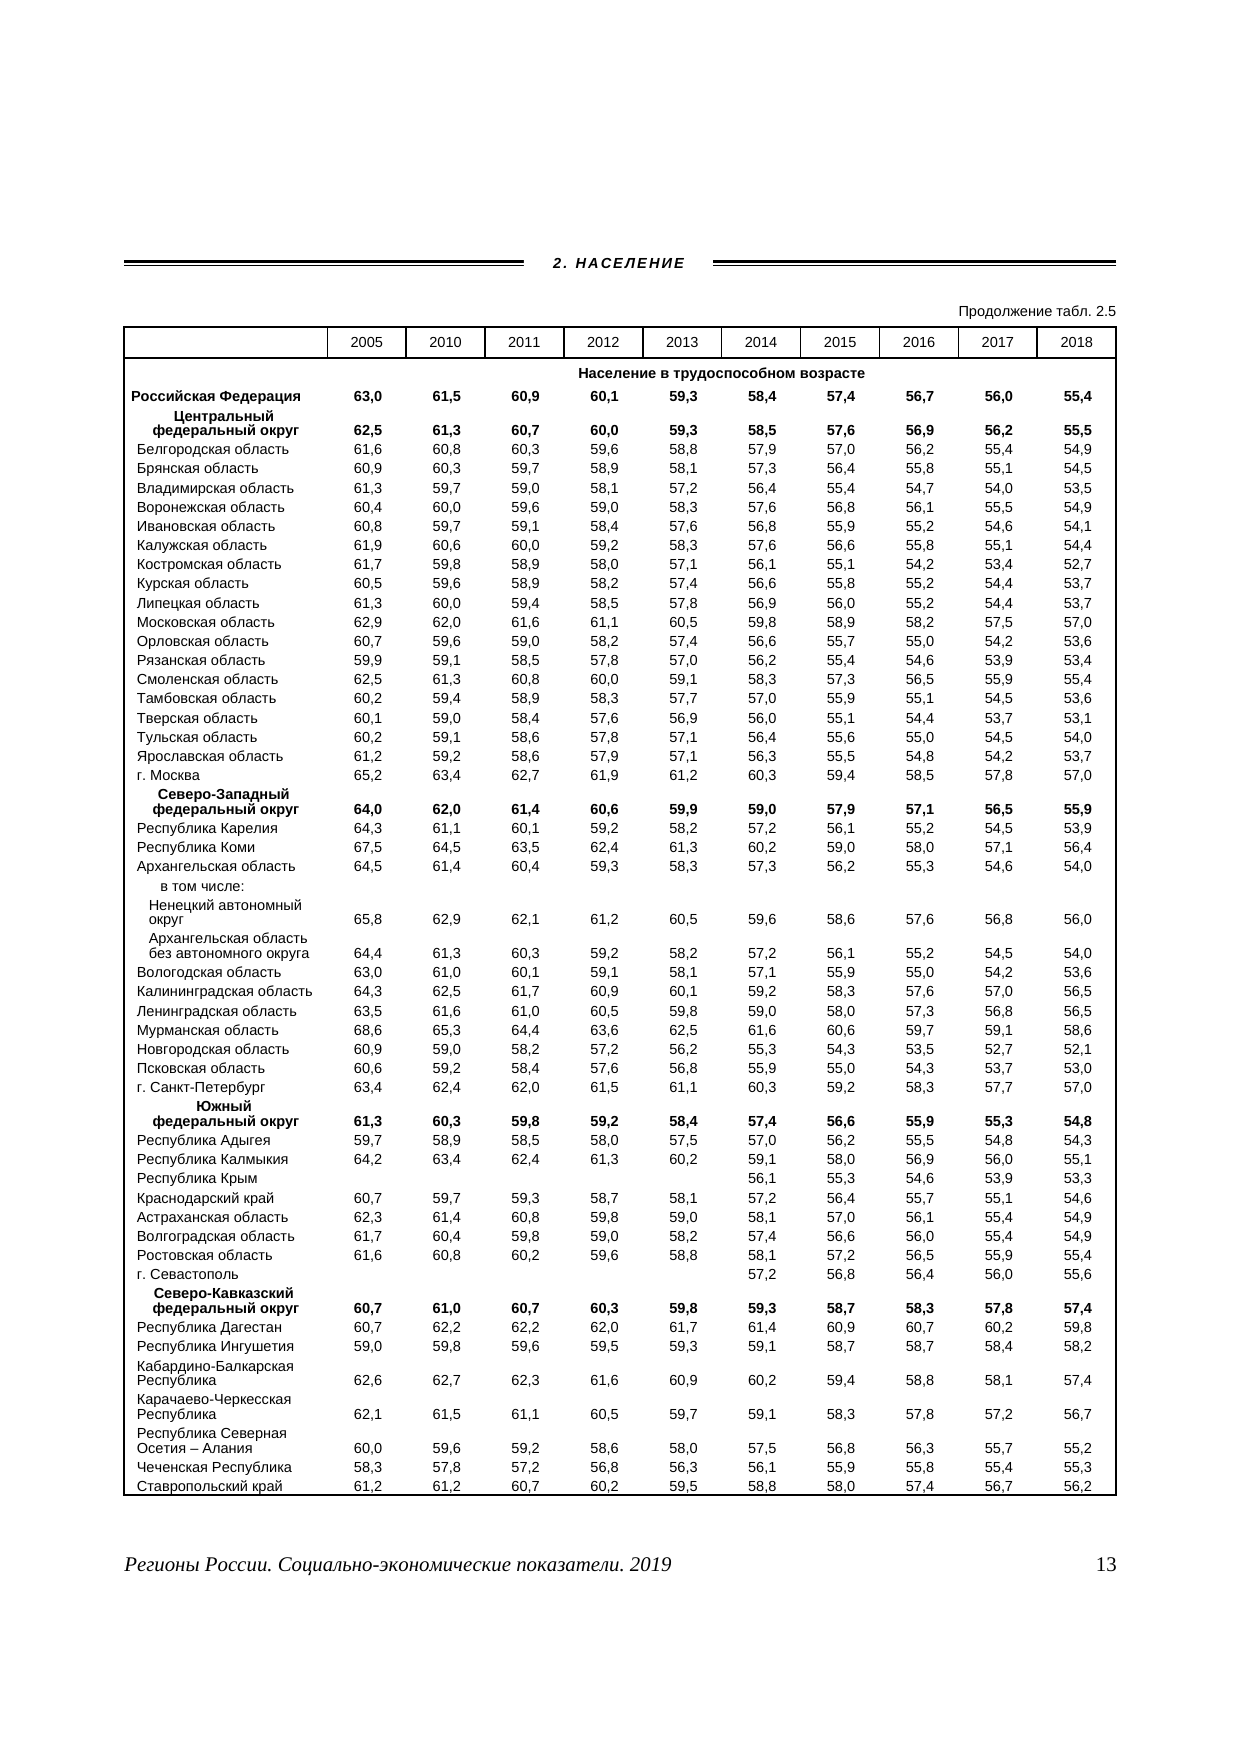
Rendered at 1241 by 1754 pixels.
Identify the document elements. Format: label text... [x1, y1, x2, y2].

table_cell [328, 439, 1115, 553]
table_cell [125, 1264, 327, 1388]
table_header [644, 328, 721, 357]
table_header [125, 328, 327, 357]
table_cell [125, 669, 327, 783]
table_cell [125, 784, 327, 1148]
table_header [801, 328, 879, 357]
text Продолжение табл. 2.5 [124, 303, 1116, 320]
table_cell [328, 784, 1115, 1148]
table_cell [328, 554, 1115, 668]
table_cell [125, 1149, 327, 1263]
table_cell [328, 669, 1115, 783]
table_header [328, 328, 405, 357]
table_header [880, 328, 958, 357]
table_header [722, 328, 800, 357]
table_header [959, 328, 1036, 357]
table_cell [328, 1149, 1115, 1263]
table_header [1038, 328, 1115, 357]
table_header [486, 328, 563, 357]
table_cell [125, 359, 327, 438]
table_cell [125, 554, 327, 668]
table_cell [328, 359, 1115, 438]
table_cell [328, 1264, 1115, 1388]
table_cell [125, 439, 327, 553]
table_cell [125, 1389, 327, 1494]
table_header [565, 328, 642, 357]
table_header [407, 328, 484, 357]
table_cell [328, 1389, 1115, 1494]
